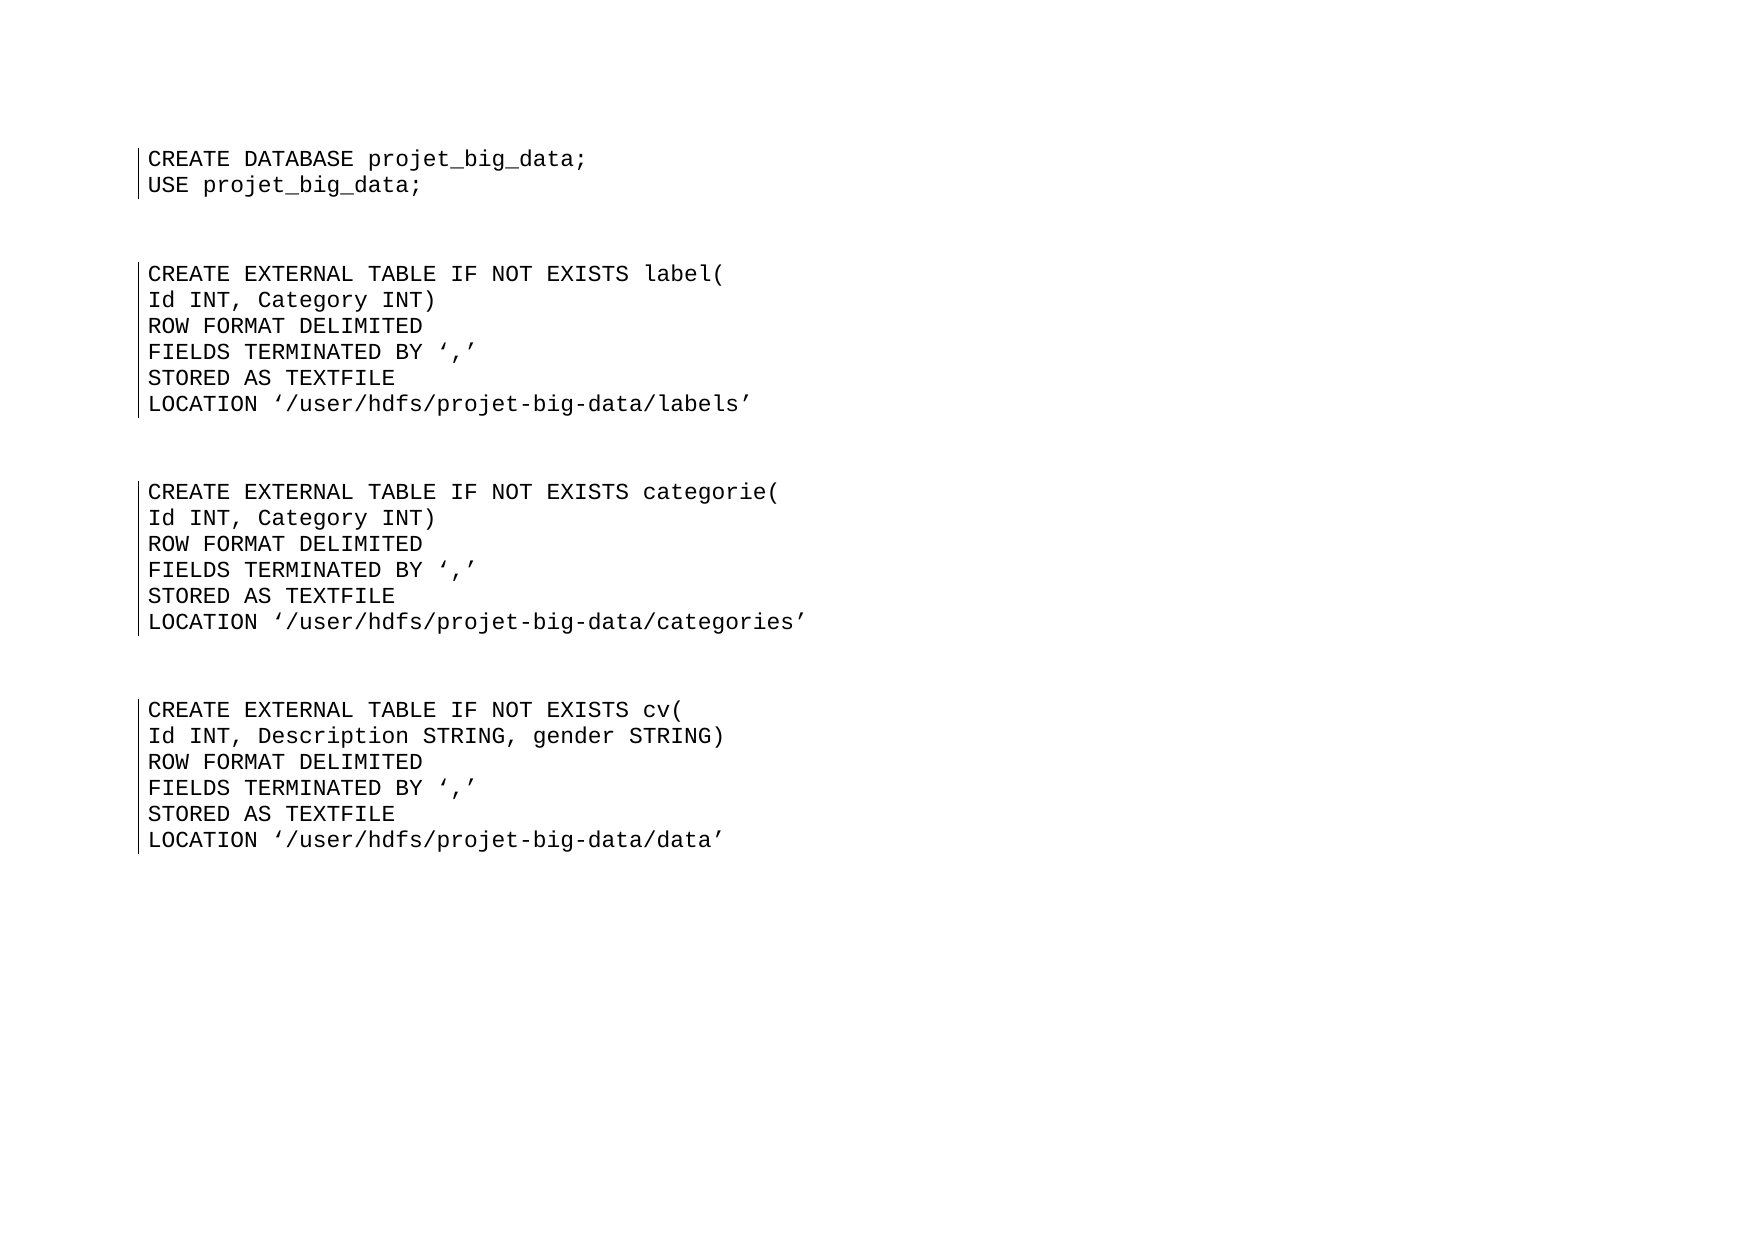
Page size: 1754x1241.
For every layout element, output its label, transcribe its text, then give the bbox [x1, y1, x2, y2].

text STORED AS TEXTFILE [148, 803, 1606, 828]
text STORED AS TEXTFILE [148, 366, 1606, 392]
text LOCATION ‘/user/hdfs/projet-big-data/categories’ [148, 610, 1606, 636]
text CREATE EXTERNAL TABLE IF NOT EXISTS categorie( [139, 481, 1606, 506]
text Id INT, Category INT) ROW FORMAT DELIMITED FIELDS TERMINATED BY ‘,’ [148, 506, 1606, 584]
text LOCATION ‘/user/hdfs/projet-big-data/labels’ [148, 392, 1606, 418]
text LOCATION ‘/user/hdfs/projet-big-data/data’ [148, 828, 1606, 854]
text USE projet_big_data; [148, 173, 1606, 199]
text CREATE EXTERNAL TABLE IF NOT EXISTS label( [139, 262, 1606, 288]
text Id INT, Description STRING, gender STRING) ROW FORMAT DELIMITED FIELDS TERMINATED BY ‘,’ [148, 725, 1606, 803]
text Id INT, Category INT) ROW FORMAT DELIMITED FIELDS TERMINATED BY ‘,’ [148, 288, 1606, 366]
text CREATE EXTERNAL TABLE IF NOT EXISTS cv( [139, 699, 1606, 725]
text CREATE DATABASE projet_big_data; [148, 148, 1606, 173]
text STORED AS TEXTFILE [148, 584, 1606, 610]
